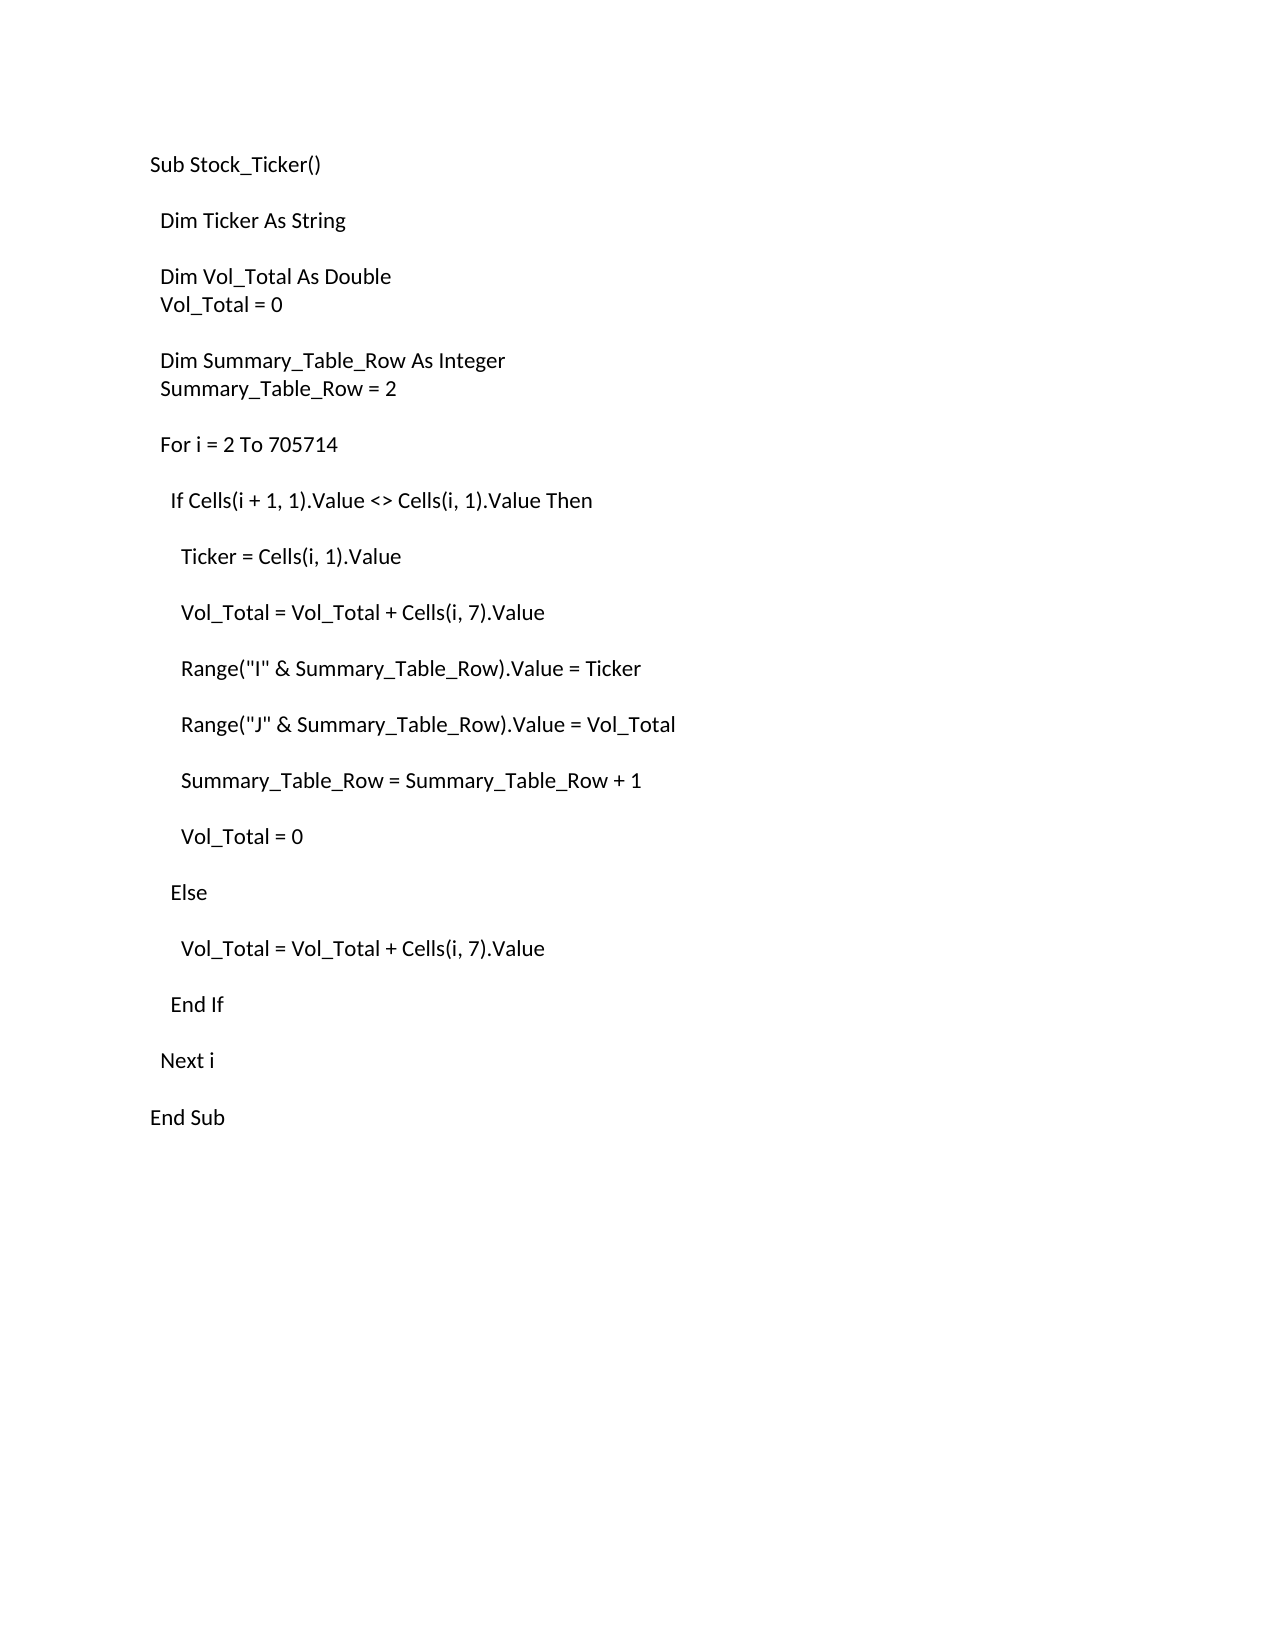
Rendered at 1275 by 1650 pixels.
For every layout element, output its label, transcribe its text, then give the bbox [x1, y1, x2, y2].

text Dim Vol_Total As Double [150, 262, 1125, 290]
text If Cells(i + 1, 1).Value <> Cells(i, 1).Value Then [150, 486, 1125, 514]
text End If [150, 991, 1125, 1019]
text Sub Stock_Ticker() [150, 150, 1125, 178]
text Summary_Table_Row = 2 [150, 374, 1125, 402]
text Dim Ticker As String [150, 206, 1125, 234]
text Vol_Total = Vol_Total + Cells(i, 7).Value [150, 934, 1125, 963]
text Range("J" & Summary_Table_Row).Value = Vol_Total [150, 710, 1125, 738]
text Vol_Total = Vol_Total + Cells(i, 7).Value [150, 598, 1125, 626]
text Else [150, 878, 1125, 907]
text End Sub [150, 1103, 1125, 1131]
text Next i [150, 1047, 1125, 1075]
text Vol_Total = 0 [150, 822, 1125, 851]
text Ticker = Cells(i, 1).Value [150, 542, 1125, 570]
text Vol_Total = 0 [150, 290, 1125, 318]
text For i = 2 To 705714 [150, 430, 1125, 458]
text Range("I" & Summary_Table_Row).Value = Ticker [150, 654, 1125, 682]
text Dim Summary_Table_Row As Integer [150, 346, 1125, 374]
text Summary_Table_Row = Summary_Table_Row + 1 [150, 766, 1125, 794]
